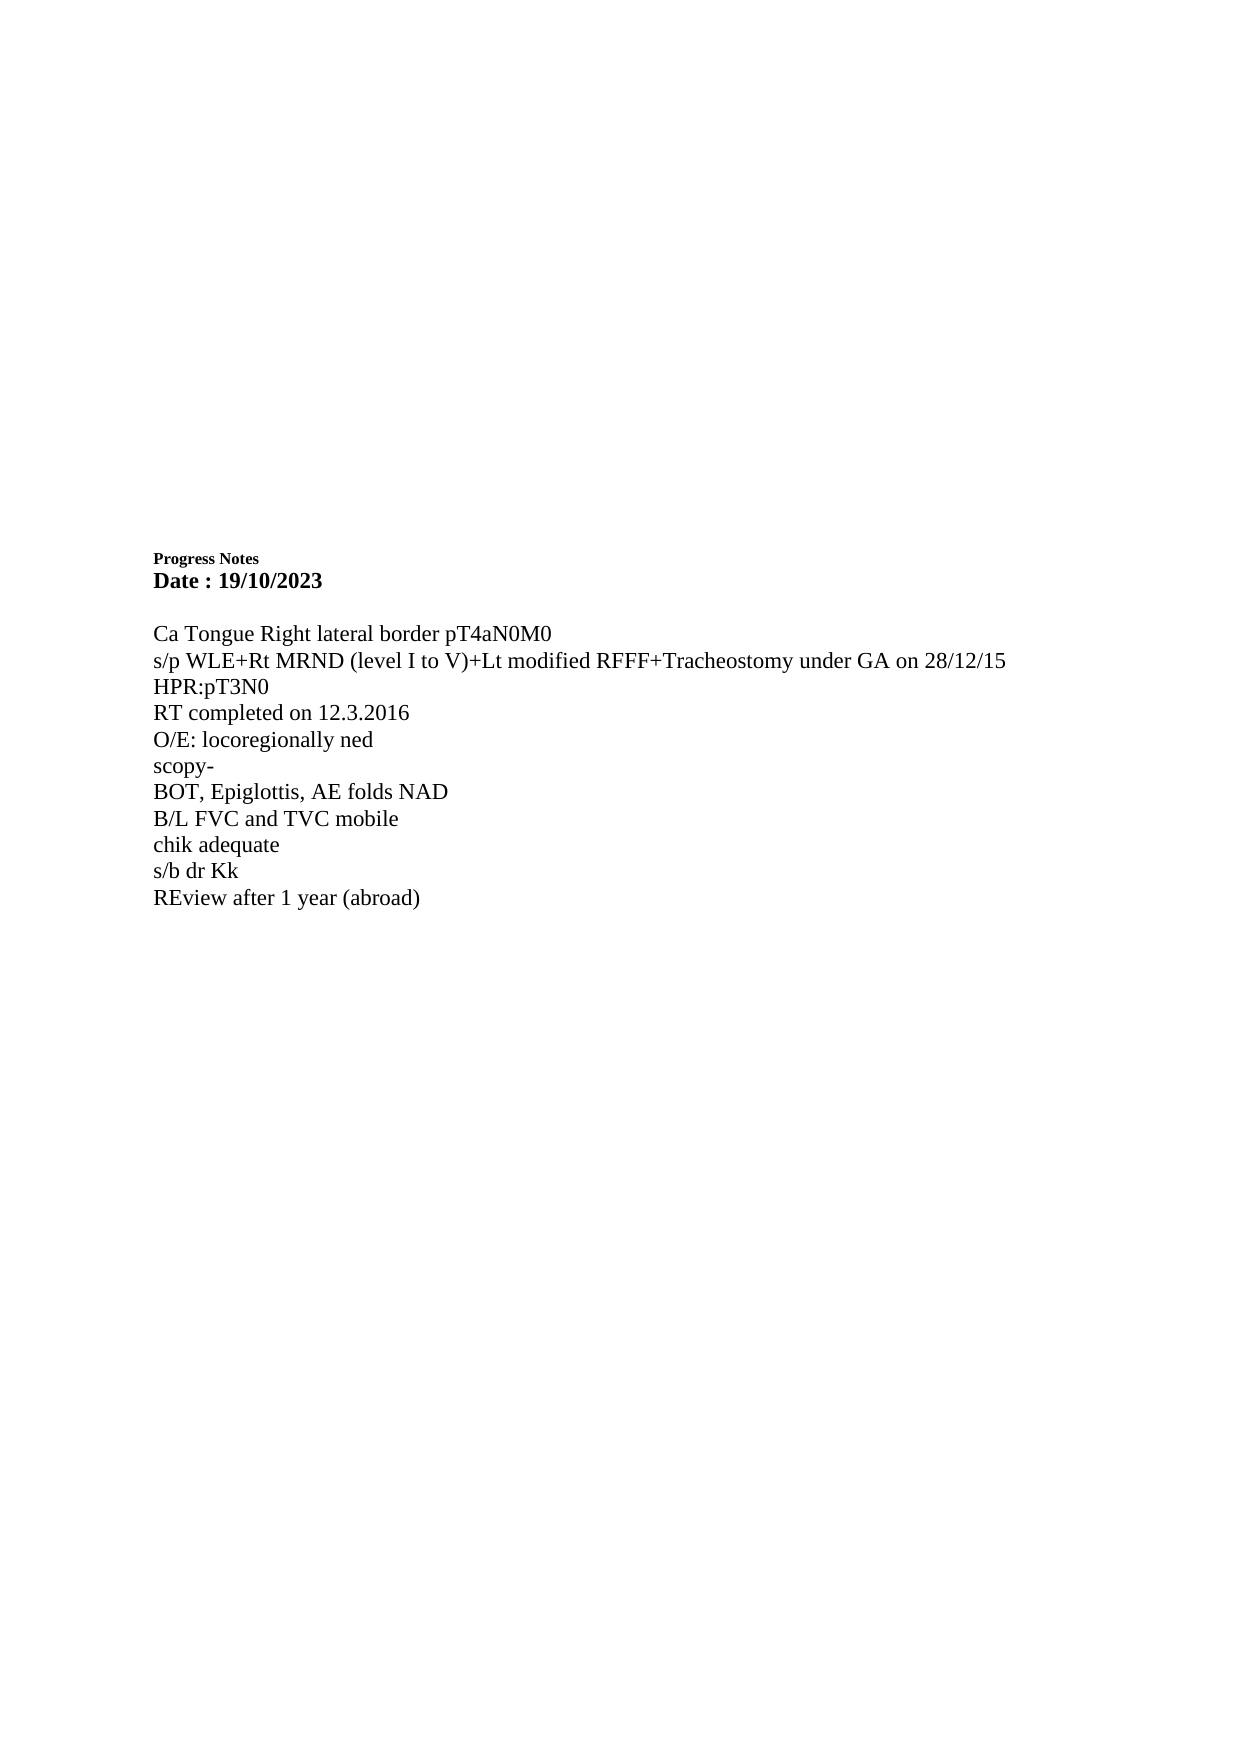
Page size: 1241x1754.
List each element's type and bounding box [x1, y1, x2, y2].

table_header [150, 150, 1090, 1598]
